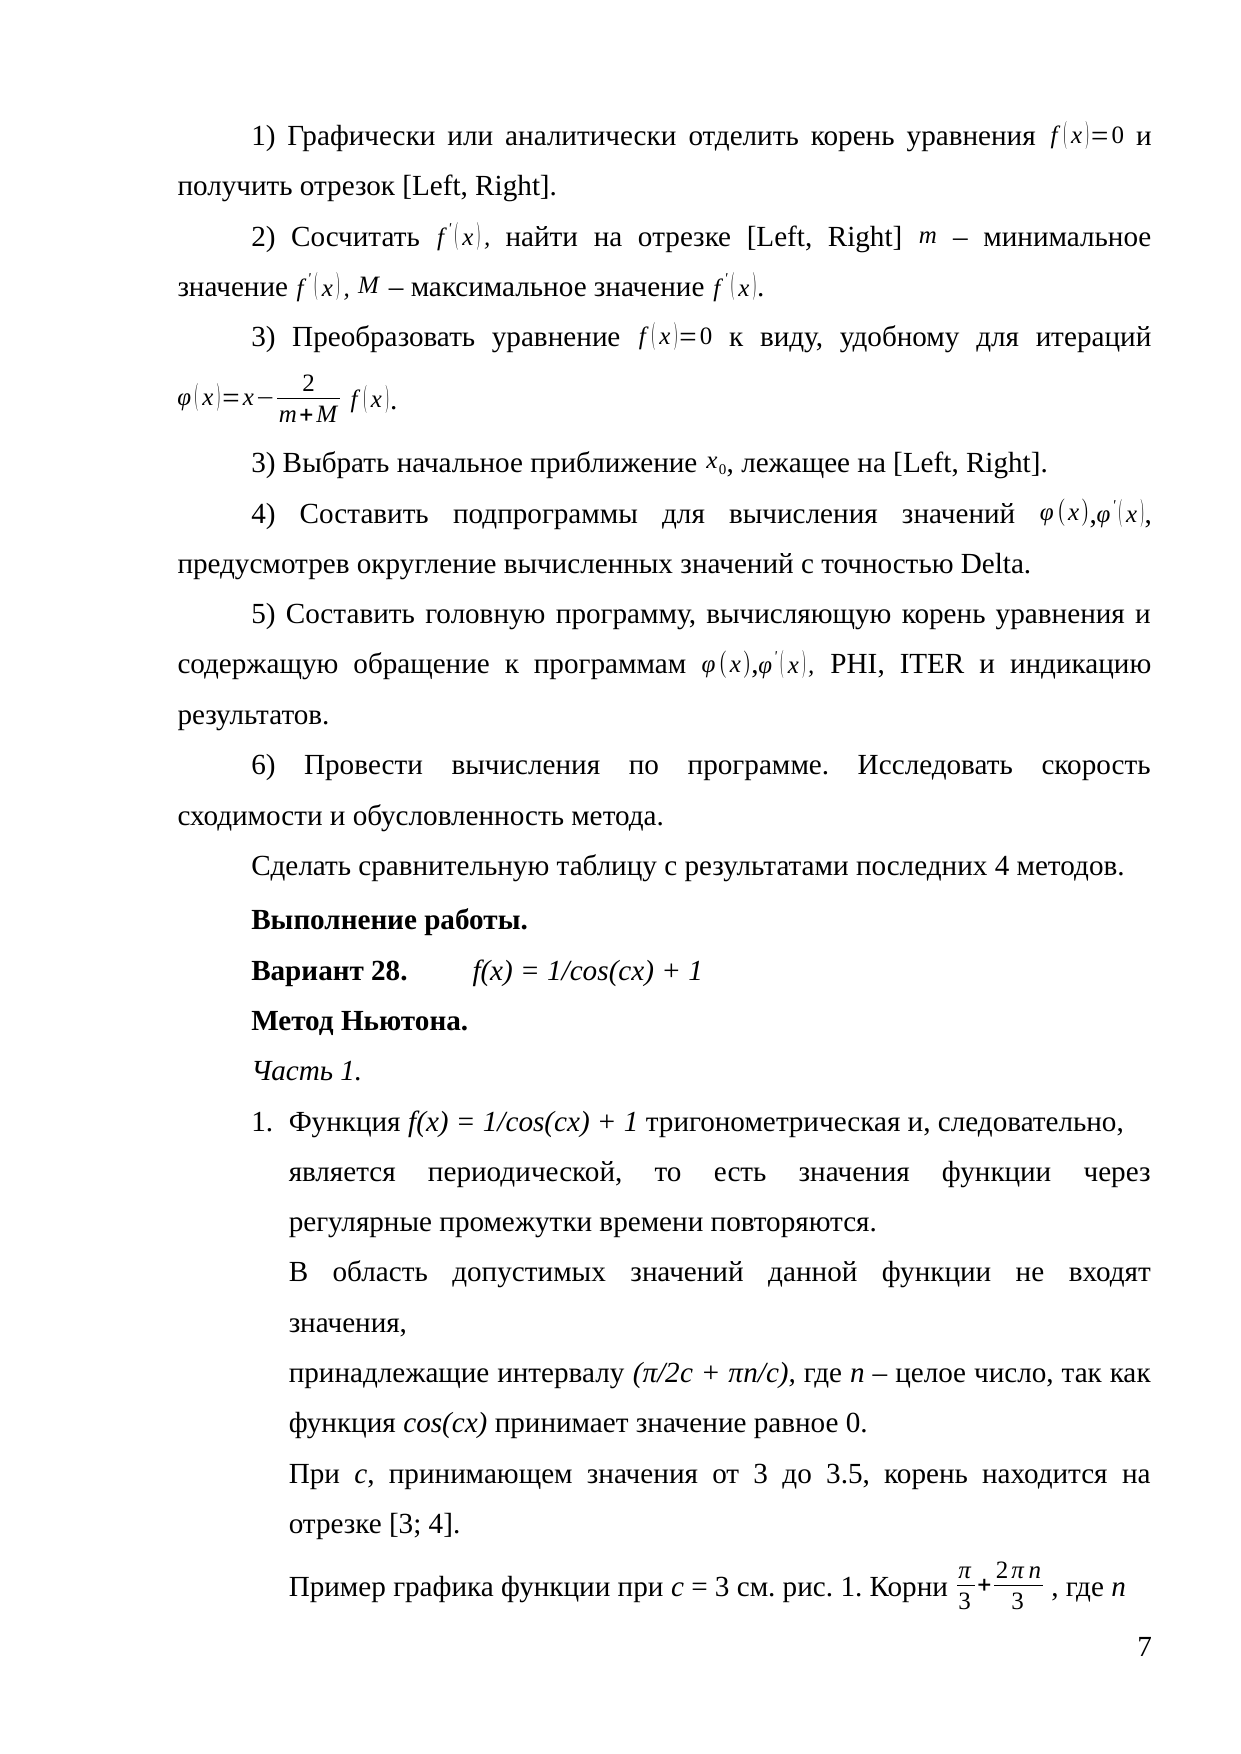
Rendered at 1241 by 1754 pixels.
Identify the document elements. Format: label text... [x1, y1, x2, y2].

text является периодической, то есть значения функции через регулярные промежутки времени повторяются. [288, 1154, 1152, 1238]
text 3) Преобразовать уравнение к виду, удобному для итераций . [177, 319, 1152, 429]
text 4) Составить подпрограммы для вычисления значений ,, предусмотрев округление вычисленных значений с точностью Delta. [177, 496, 1152, 579]
text Метод Ньютона. [177, 1003, 1152, 1037]
text 3) Выбрать начальное приближение , лежащее на [Left, Right]. [177, 445, 1152, 479]
text Сделать сравнительную таблицу с результатами последних 4 методов. [177, 848, 1152, 881]
text 1) Графически или аналитически отделить корень уравнения и получить отрезок [Left, Right]. [177, 118, 1152, 202]
text 5) Составить головную программу, вычисляющую корень уравнения и содержащую обращение к программам , PHI, ITER и индикацию результатов. [177, 596, 1152, 731]
subtitle Выполнение работы. [177, 902, 1152, 936]
text 2) Сосчитать найти на отрезке [Left, Right] – минимальное значение – максимальное значение . [177, 219, 1152, 303]
list Функция f(x) = 1/cos(cx) + 1 тригонометрическая и, следовательно, [251, 1104, 1152, 1137]
text Вариант 28. f(x) = 1/cos(cx) + 1 [177, 953, 1152, 986]
text В область допустимых значений данной функции не входят значения, [288, 1254, 1152, 1338]
text Часть 1. [177, 1053, 1152, 1087]
text Пример графика функции при с = 3 см. рис. 1. Корни , где n [288, 1556, 1152, 1615]
text 6) Провести вычисления по программе. Исследовать скорость сходимости и обусловленность метода. [177, 747, 1152, 831]
text принадлежащие интервалу (π/2c + πn/c), где n – целое число, так как функция cos(cx) принимает значение равное 0. [288, 1355, 1152, 1439]
text При с, принимающем значения от 3 до 3.5, корень находится на отрезке [3; 4]. [288, 1456, 1152, 1540]
